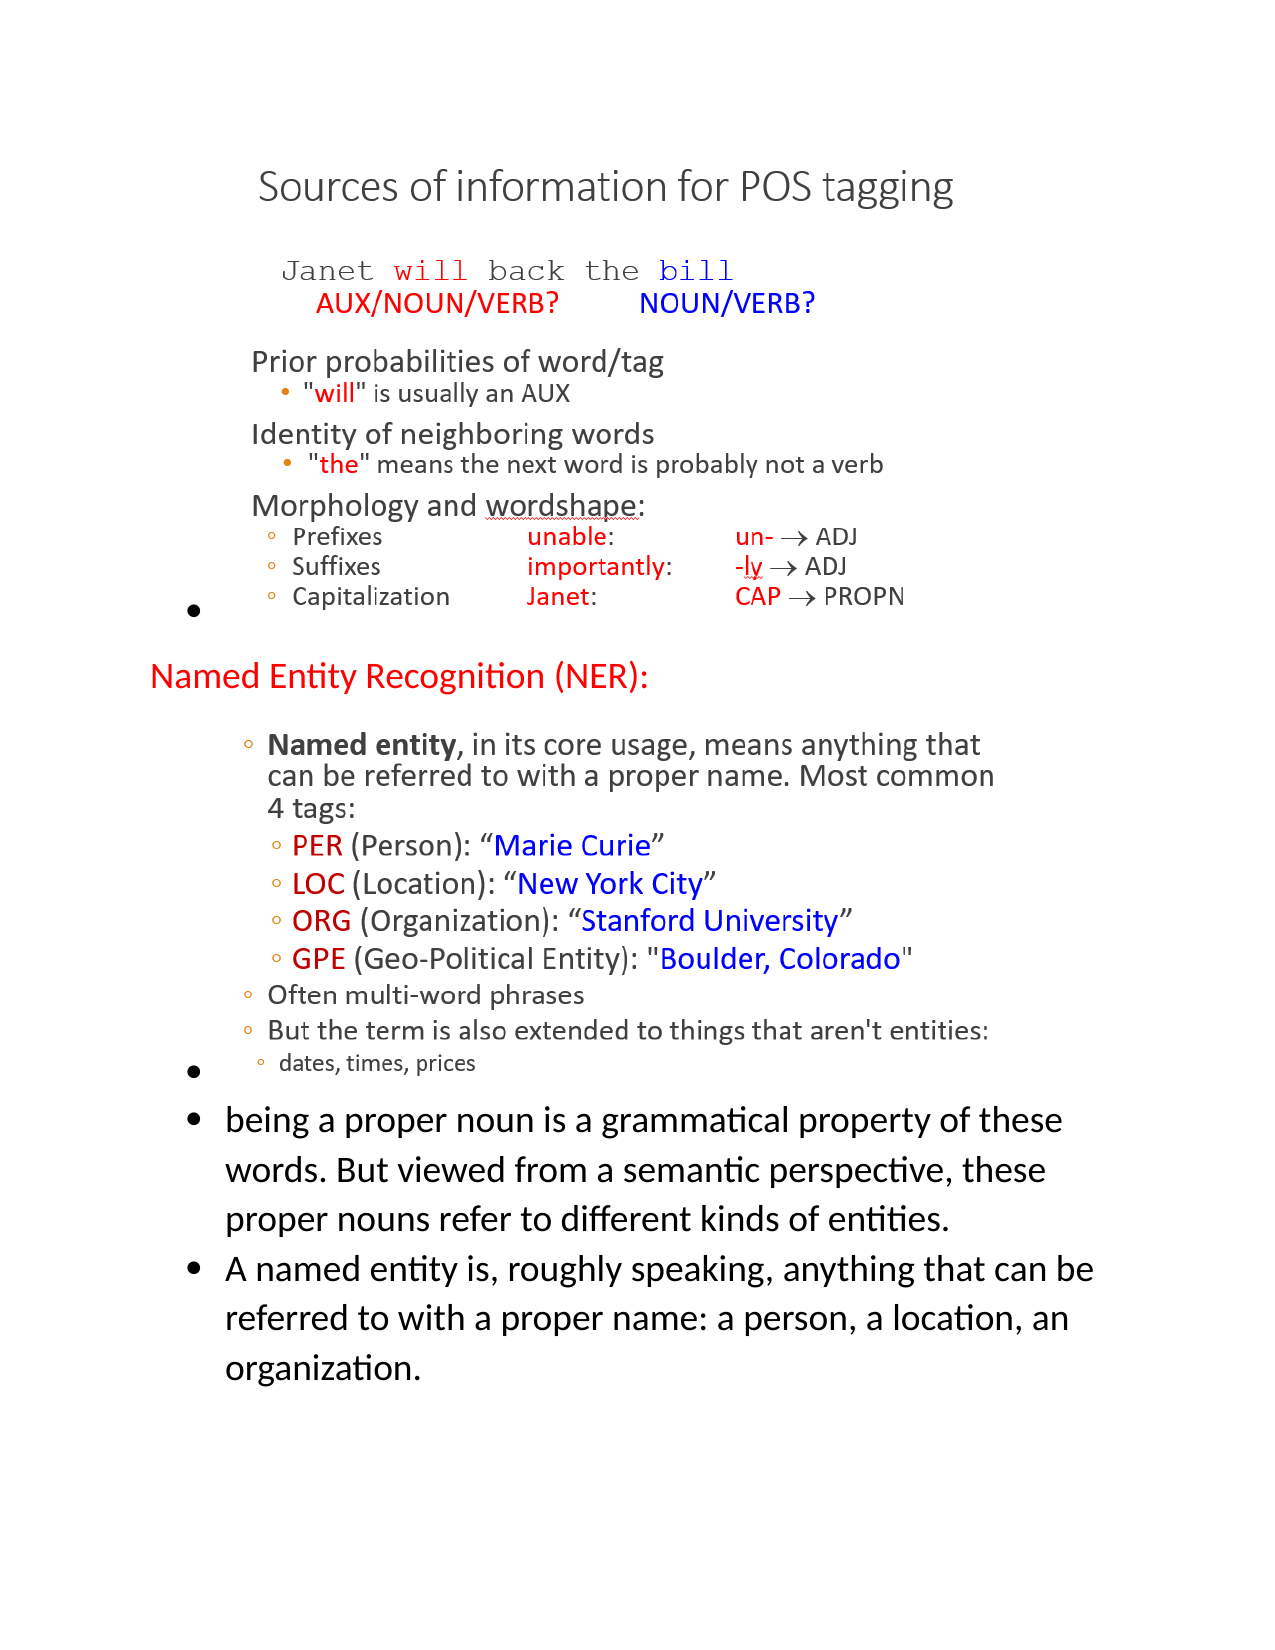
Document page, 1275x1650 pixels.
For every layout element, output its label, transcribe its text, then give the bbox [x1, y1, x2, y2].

text Named Entity Recognition (NER): [150, 652, 1125, 698]
picture [225, 150, 978, 625]
picture [225, 717, 1024, 1086]
list being a proper noun is a grammatical property of these words. But viewed from a semantic perspective, these proper nouns refer to different kinds of entities. [187, 1096, 1125, 1241]
list A named entity is, roughly speaking, anything that can be referred to with a proper name: a person, a location, an organization. [187, 1244, 1125, 1389]
